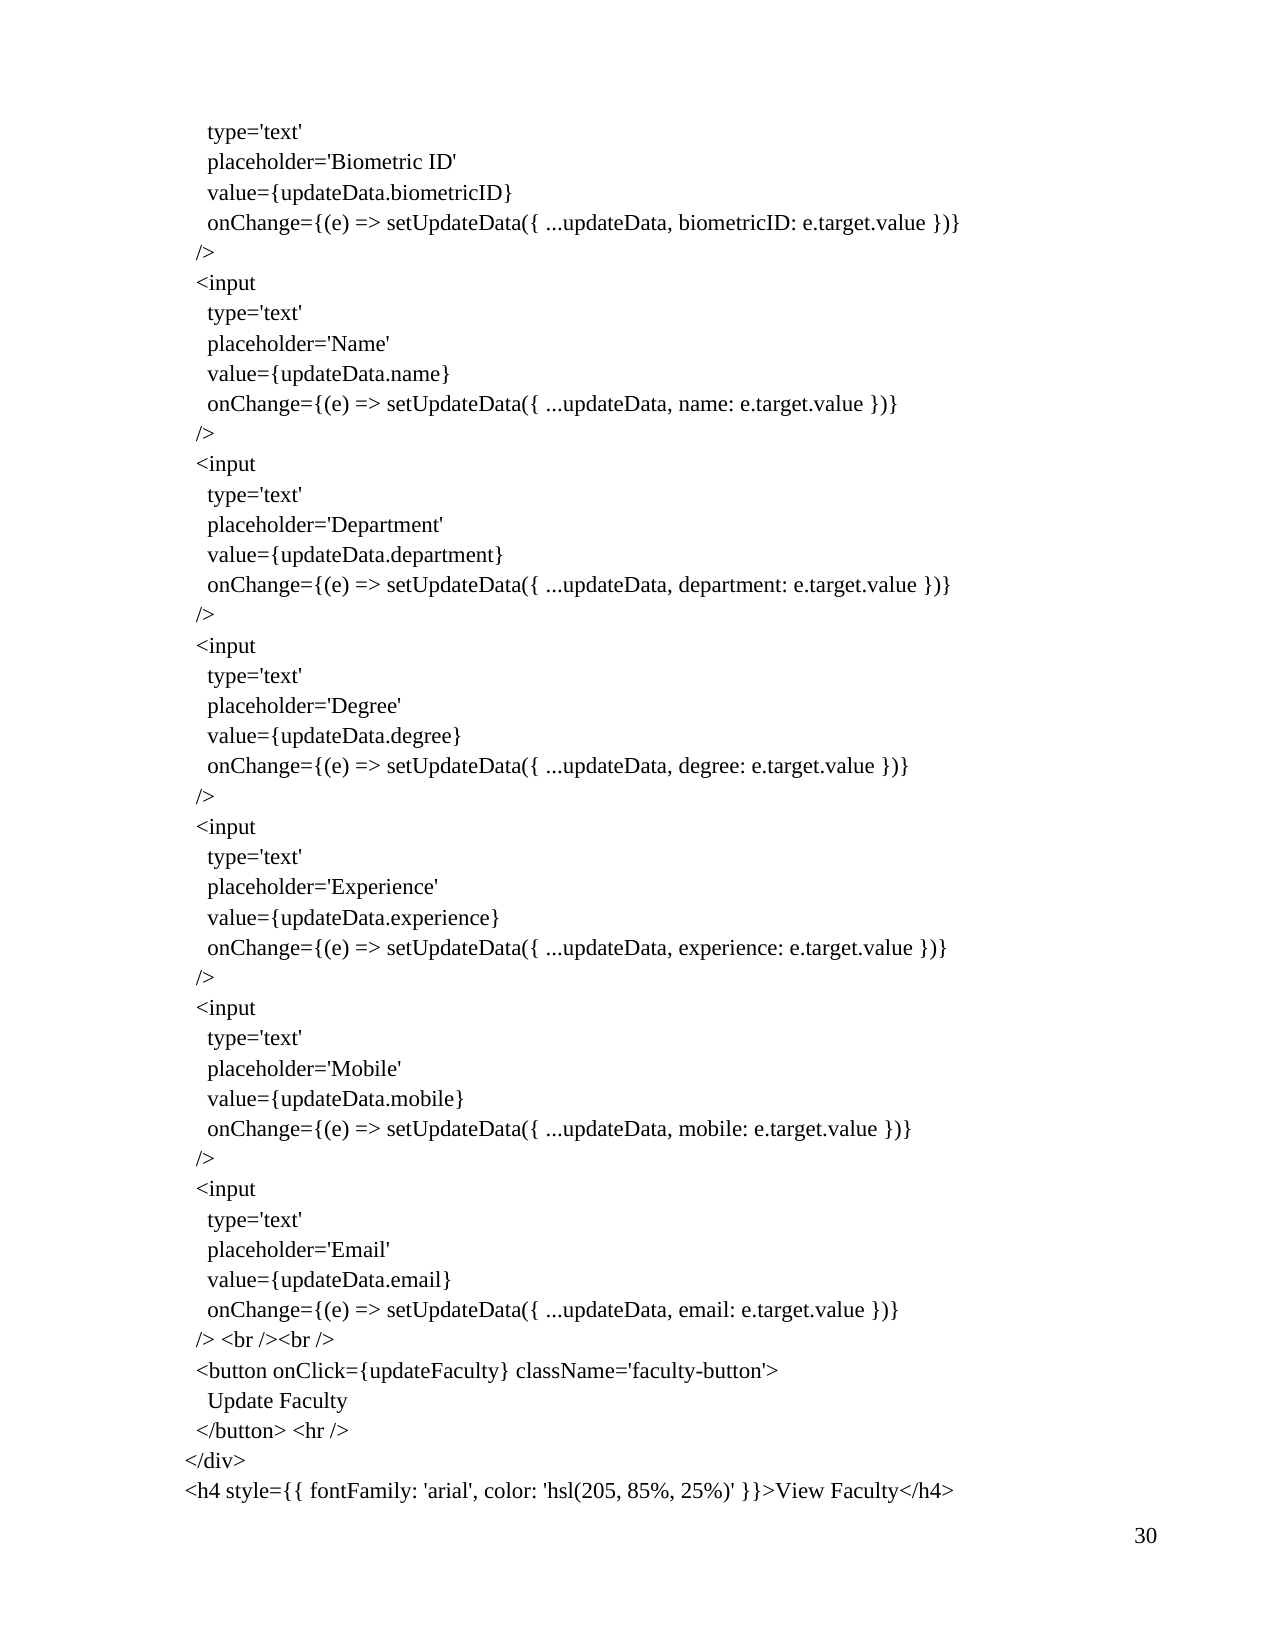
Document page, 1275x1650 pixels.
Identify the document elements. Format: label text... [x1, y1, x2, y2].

text /> [150, 601, 1157, 628]
text type='text' [150, 299, 1157, 326]
text value={updateData.department} [150, 541, 1157, 567]
text <input [150, 1175, 1157, 1202]
text /> [150, 420, 1157, 447]
text onChange={(e) => setUpdateData({ ...updateData, biometricID: e.target.value })} [150, 209, 1157, 235]
text type='text' [150, 481, 1157, 507]
text </button> <hr /> [150, 1417, 1157, 1443]
text <h4 style={{ fontFamily: 'arial', color: 'hsl(205, 85%, 25%)' }}>View Faculty</h4> [150, 1477, 1157, 1504]
text /> <br /><br /> [150, 1326, 1157, 1353]
text value={updateData.degree} [150, 722, 1157, 749]
text value={updateData.name} [150, 360, 1157, 386]
text <button onClick={updateFaculty} className='faculty-button'> [150, 1357, 1157, 1383]
text placeholder='Mobile' [150, 1054, 1157, 1081]
text type='text' [150, 118, 1157, 144]
text <input [150, 632, 1157, 658]
text value={updateData.experience} [150, 903, 1157, 930]
text onChange={(e) => setUpdateData({ ...updateData, department: e.target.value })} [150, 571, 1157, 598]
text Update Faculty [150, 1387, 1157, 1413]
text /> [150, 964, 1157, 990]
text <input [150, 269, 1157, 296]
text onChange={(e) => setUpdateData({ ...updateData, email: e.target.value })} [150, 1296, 1157, 1323]
text <input [150, 450, 1157, 477]
text <input [150, 813, 1157, 839]
text value={updateData.biometricID} [150, 178, 1157, 205]
text type='text' [150, 662, 1157, 688]
text type='text' [150, 1206, 1157, 1232]
text placeholder='Name' [150, 329, 1157, 356]
text onChange={(e) => setUpdateData({ ...updateData, mobile: e.target.value })} [150, 1115, 1157, 1141]
text /> [150, 783, 1157, 809]
text onChange={(e) => setUpdateData({ ...updateData, name: e.target.value })} [150, 390, 1157, 416]
text <input [150, 994, 1157, 1021]
text value={updateData.mobile} [150, 1085, 1157, 1111]
text onChange={(e) => setUpdateData({ ...updateData, degree: e.target.value })} [150, 752, 1157, 779]
text /> [150, 239, 1157, 265]
text placeholder='Email' [150, 1236, 1157, 1262]
text onChange={(e) => setUpdateData({ ...updateData, experience: e.target.value })} [150, 934, 1157, 960]
text placeholder='Experience' [150, 873, 1157, 900]
text value={updateData.email} [150, 1266, 1157, 1292]
text type='text' [150, 843, 1157, 869]
text placeholder='Biometric ID' [150, 148, 1157, 175]
text placeholder='Department' [150, 511, 1157, 537]
text </div> [150, 1447, 1157, 1474]
text type='text' [150, 1024, 1157, 1051]
text /> [150, 1145, 1157, 1172]
text placeholder='Degree' [150, 692, 1157, 718]
